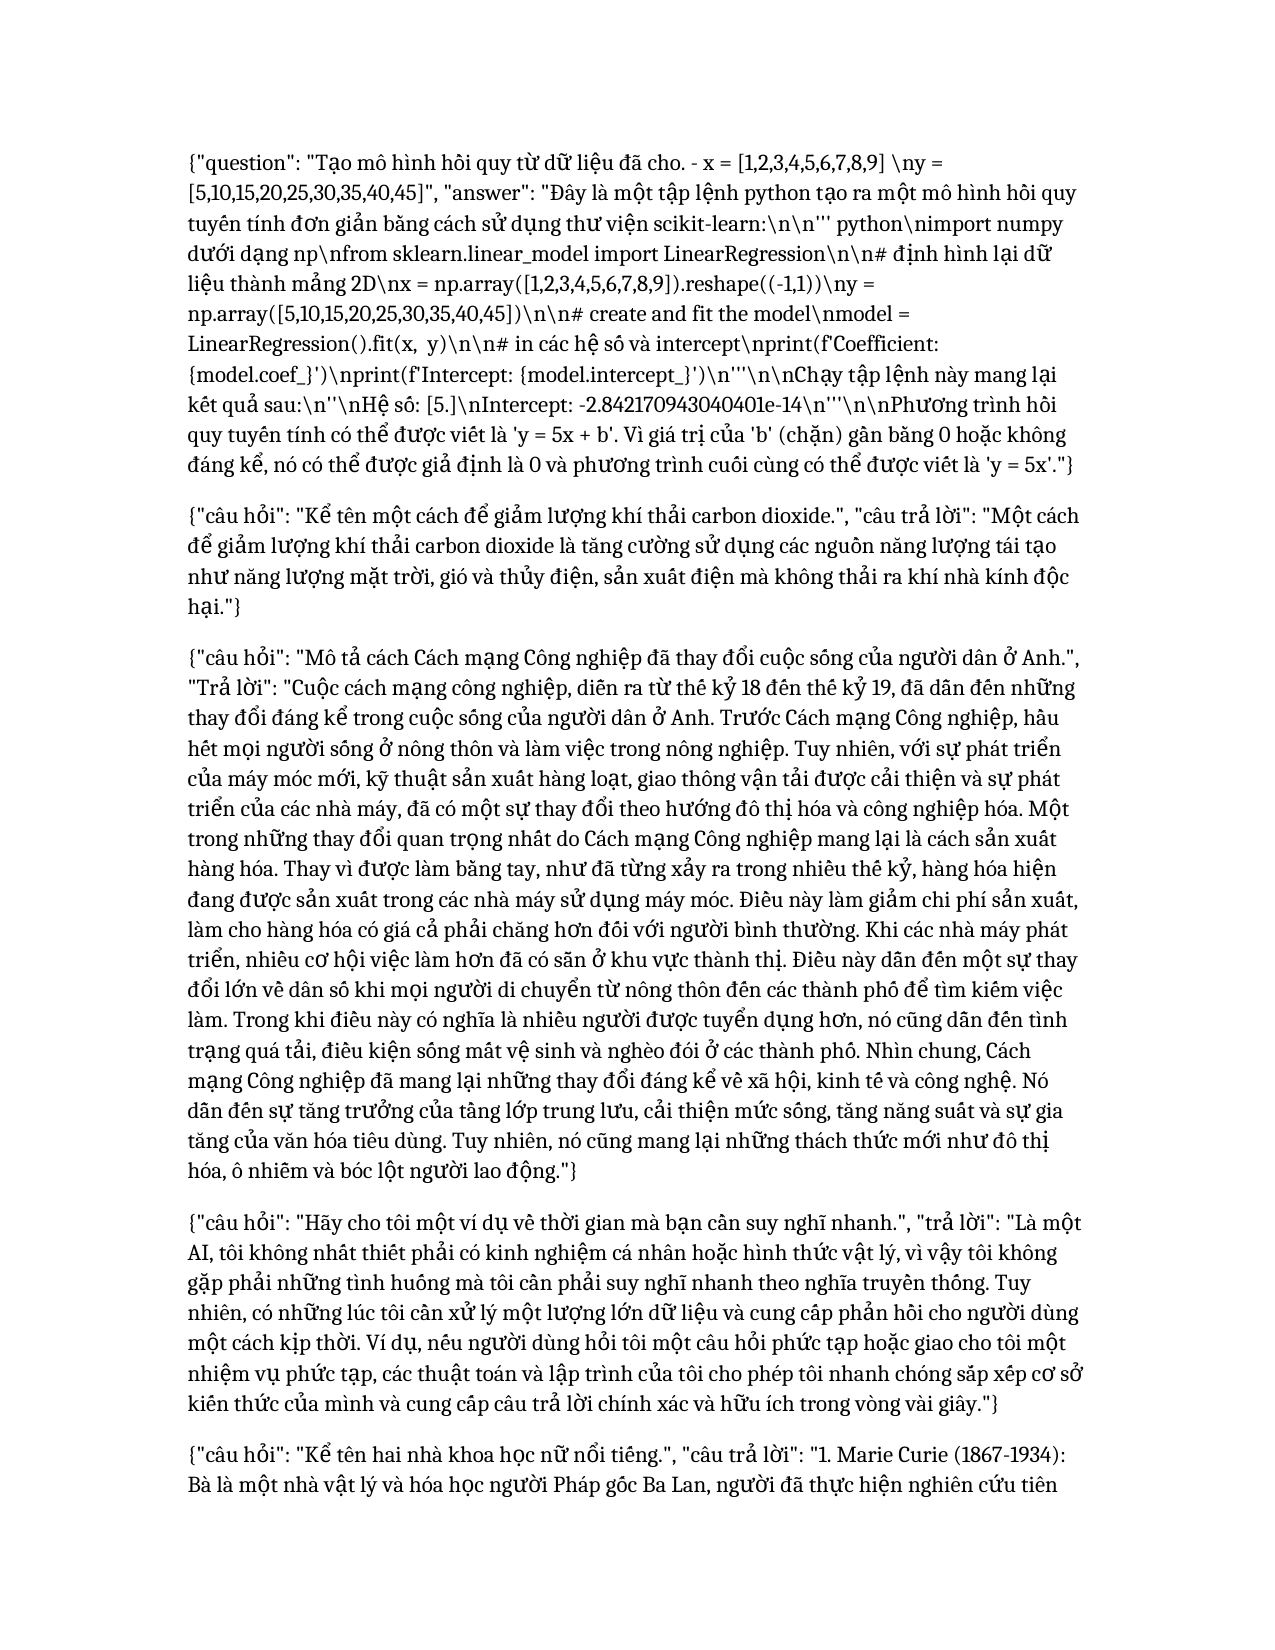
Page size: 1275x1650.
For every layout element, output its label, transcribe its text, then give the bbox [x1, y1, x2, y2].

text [187, 1442, 1087, 1498]
text {"câu hỏi": "Mô tả cách Cách mạng Công nghiệp đã thay đổi cuộc sống của người dân ở Anh.", "Trả lời": "Cuộc cách mạng công nghiệp, diễn ra từ thế kỷ 18 đến thế kỷ 19, đã dẫn đến những thay đổi đáng kể trong cuộc sống của người dân ở Anh. Trước Cách mạng Công nghiệp, hầu hết mọi người sống ở nông thôn và làm việc trong nông nghiệp. Tuy nhiên, với sự phát triển của máy móc mới, kỹ thuật sản xuất hàng loạt, giao thông vận tải được cải thiện và sự phát triển của các nhà máy, đã có một sự thay đổi theo hướng đô thị hóa và công nghiệp hóa. Một trong những thay đổi quan trọng nhất do Cách mạng Công nghiệp mang lại là cách sản xuất hàng hóa. Thay vì được làm bằng tay, như đã từng xảy ra trong nhiều thế kỷ, hàng hóa hiện đang được sản xuất trong các nhà máy sử dụng máy móc. Điều này làm giảm chi phí sản xuất, làm cho hàng hóa có giá cả phải chăng hơn đối với người bình thường. Khi các nhà máy phát triển, nhiều cơ hội việc làm hơn đã có sẵn ở khu vực thành thị. Điều này dẫn đến một sự thay đổi lớn về dân số khi mọi người di chuyển từ nông thôn đến các thành phố để tìm kiếm việc làm. Trong khi điều này có nghĩa là nhiều người được tuyển dụng hơn, nó cũng dẫn đến tình trạng quá tải, điều kiện sống mất vệ sinh và nghèo đói ở các thành phố. Nhìn chung, Cách mạng Công nghiệp đã mang lại những thay đổi đáng kể về xã hội, kinh tế và công nghệ. Nó dẫn đến sự tăng trưởng của tầng lớp trung lưu, cải thiện mức sống, tăng năng suất và sự gia tăng của văn hóa tiêu dùng. Tuy nhiên, nó cũng mang lại những thách thức mới như đô thị hóa, ô nhiễm và bóc lột người lao động."} [187, 645, 1087, 1185]
text {"câu hỏi": "Kể tên một cách để giảm lượng khí thải carbon dioxide.", "câu trả lời": "Một cách để giảm lượng khí thải carbon dioxide là tăng cường sử dụng các nguồn năng lượng tái tạo như năng lượng mặt trời, gió và thủy điện, sản xuất điện mà không thải ra khí nhà kính độc hại."} [187, 503, 1087, 620]
text {"câu hỏi": "Hãy cho tôi một ví dụ về thời gian mà bạn cần suy nghĩ nhanh.", "trả lời": "Là một AI, tôi không nhất thiết phải có kinh nghiệm cá nhân hoặc hình thức vật lý, vì vậy tôi không gặp phải những tình huống mà tôi cần phải suy nghĩ nhanh theo nghĩa truyền thống. Tuy nhiên, có những lúc tôi cần xử lý một lượng lớn dữ liệu và cung cấp phản hồi cho người dùng một cách kịp thời. Ví dụ, nếu người dùng hỏi tôi một câu hỏi phức tạp hoặc giao cho tôi một nhiệm vụ phức tạp, các thuật toán và lập trình của tôi cho phép tôi nhanh chóng sắp xếp cơ sở kiến thức của mình và cung cấp câu trả lời chính xác và hữu ích trong vòng vài giây."} [187, 1209, 1087, 1417]
text {"question": "Tạo mô hình hồi quy từ dữ liệu đã cho. - x = [1,2,3,4,5,6,7,8,9] \ny = [5,10,15,20,25,30,35,40,45]", "answer": "Đây là một tập lệnh python tạo ra một mô hình hồi quy tuyến tính đơn giản bằng cách sử dụng thư viện scikit-learn:\n\n''' python\nimport numpy dưới dạng np\nfrom sklearn.linear_model import LinearRegression\n\n# định hình lại dữ liệu thành mảng 2D\nx = np.array([1,2,3,4,5,6,7,8,9]).reshape((-1,1))\ny = np.array([5,10,15,20,25,30,35,40,45])\n\n# create and fit the model\nmodel = LinearRegression().fit(x, y)\n\n# in các hệ số và intercept\nprint(f'Coefficient: {model.coef_}')\nprint(f'Intercept: {model.intercept_}')\n'''\n\nChạy tập lệnh này mang lại kết quả sau:\n''\nHệ số: [5.]\nIntercept: -2.842170943040401e-14\n'''\n\nPhương trình hồi quy tuyến tính có thể được viết là 'y = 5x + b'. Vì giá trị của 'b' (chặn) gần bằng 0 hoặc không đáng kể, nó có thể được giả định là 0 và phương trình cuối cùng có thể được viết là 'y = 5x'."} [187, 150, 1087, 478]
